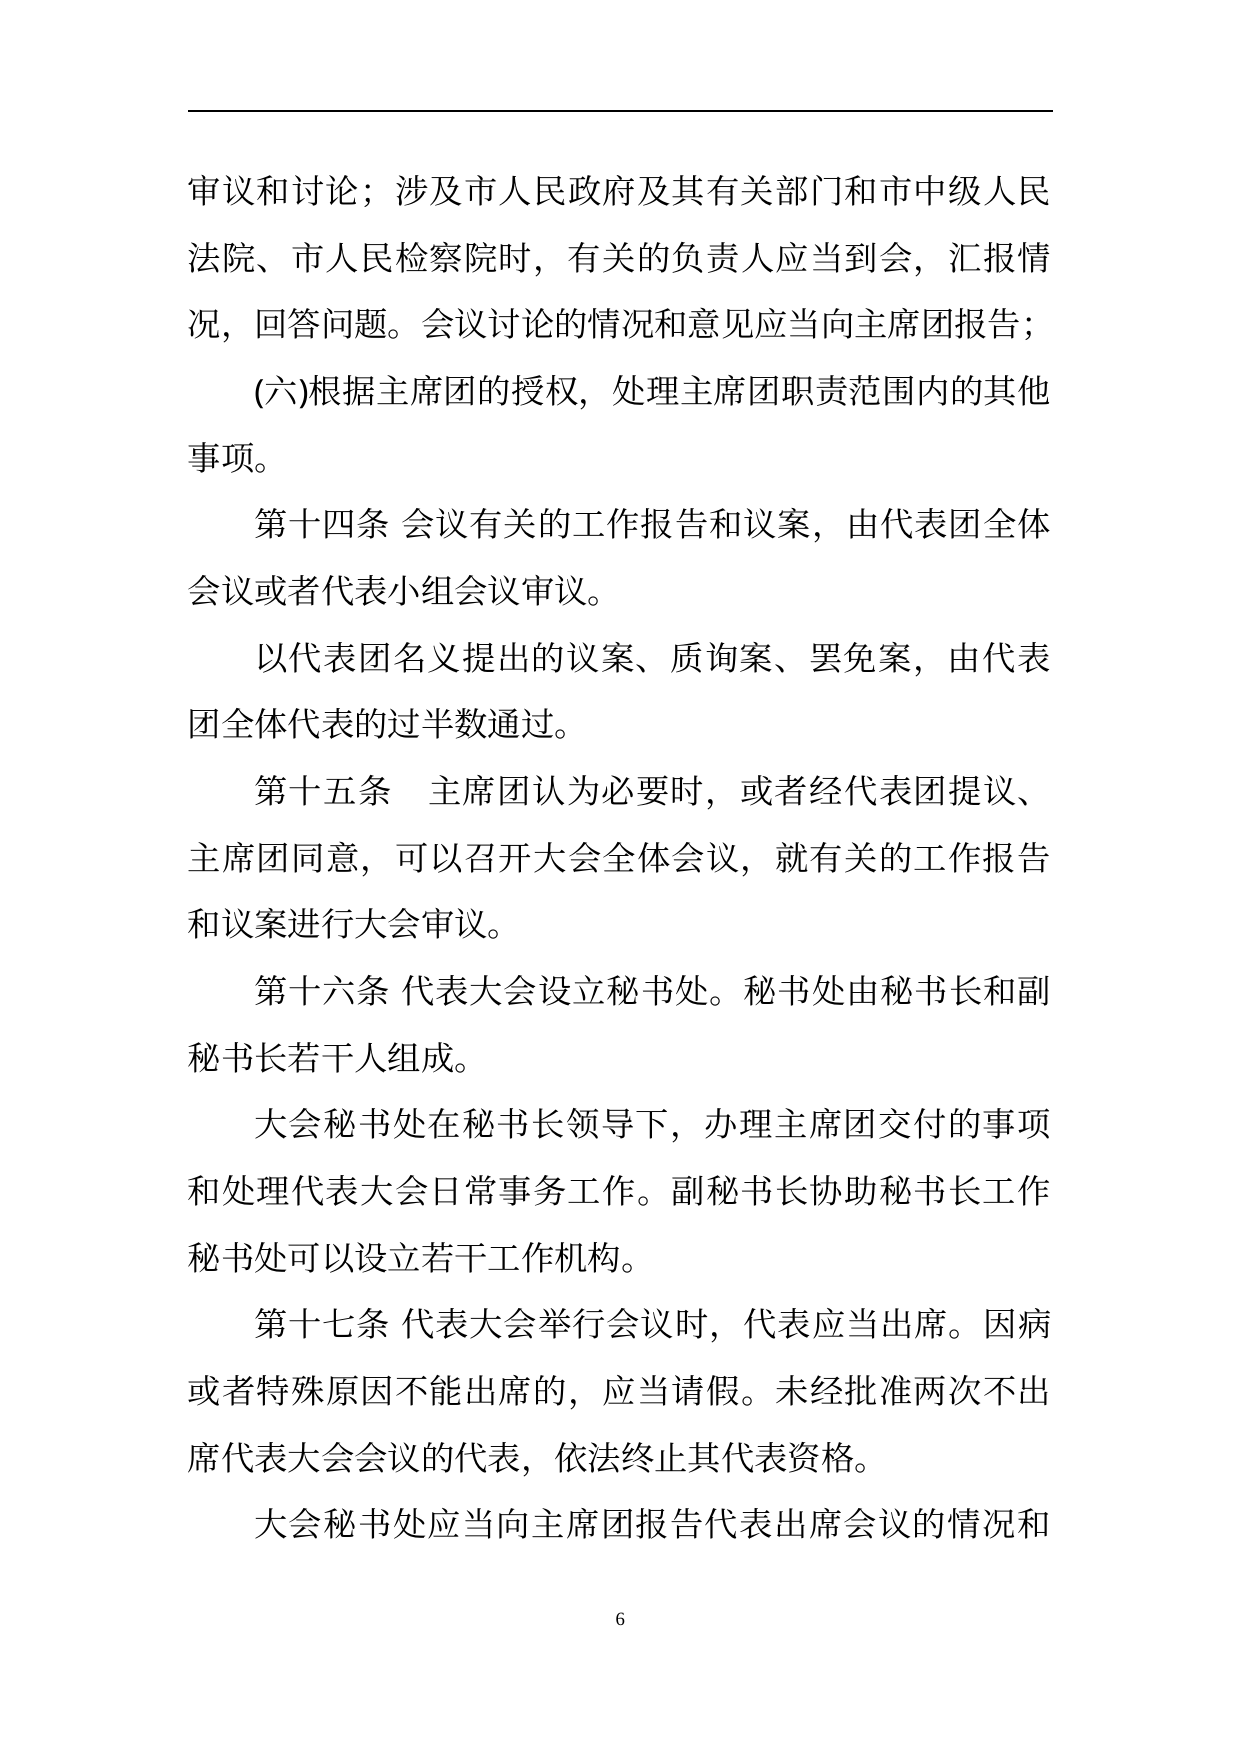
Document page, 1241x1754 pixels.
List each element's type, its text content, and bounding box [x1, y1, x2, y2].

text 大会秘书处在秘书长领导下，办理主席团交付的事项和处理代表大会日常事务工作。副秘书长协助秘书长工作，秘书处可以设立若干工作机构。 [187, 1083, 1053, 1283]
text 第十七条 代表大会举行会议时，代表应当出席。因病或者特殊原因不能出席的，应当请假。未经批准两次不出席代表大会会议的代表，依法终止其代表资格。 [187, 1283, 1053, 1483]
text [187, 1483, 1053, 1550]
text 第十四条 会议有关的工作报告和议案，由代表团全体会议或者代表小组会议审议。 [187, 483, 1053, 617]
text 第十五条 主席团认为必要时，或者经代表团提议、主席团同意，可以召开大会全体会议，就有关的工作报告和议案进行大会审议。 [187, 750, 1053, 950]
text (六)根据主席团的授权，处理主席团职责范围内的其他事项。 [187, 350, 1053, 483]
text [187, 150, 1053, 350]
text 以代表团名义提出的议案、质询案、罢免案，由代表团全体代表的过半数通过。 [187, 617, 1053, 750]
text 第十六条 代表大会设立秘书处。秘书处由秘书长和副秘书长若干人组成。 [187, 950, 1053, 1083]
